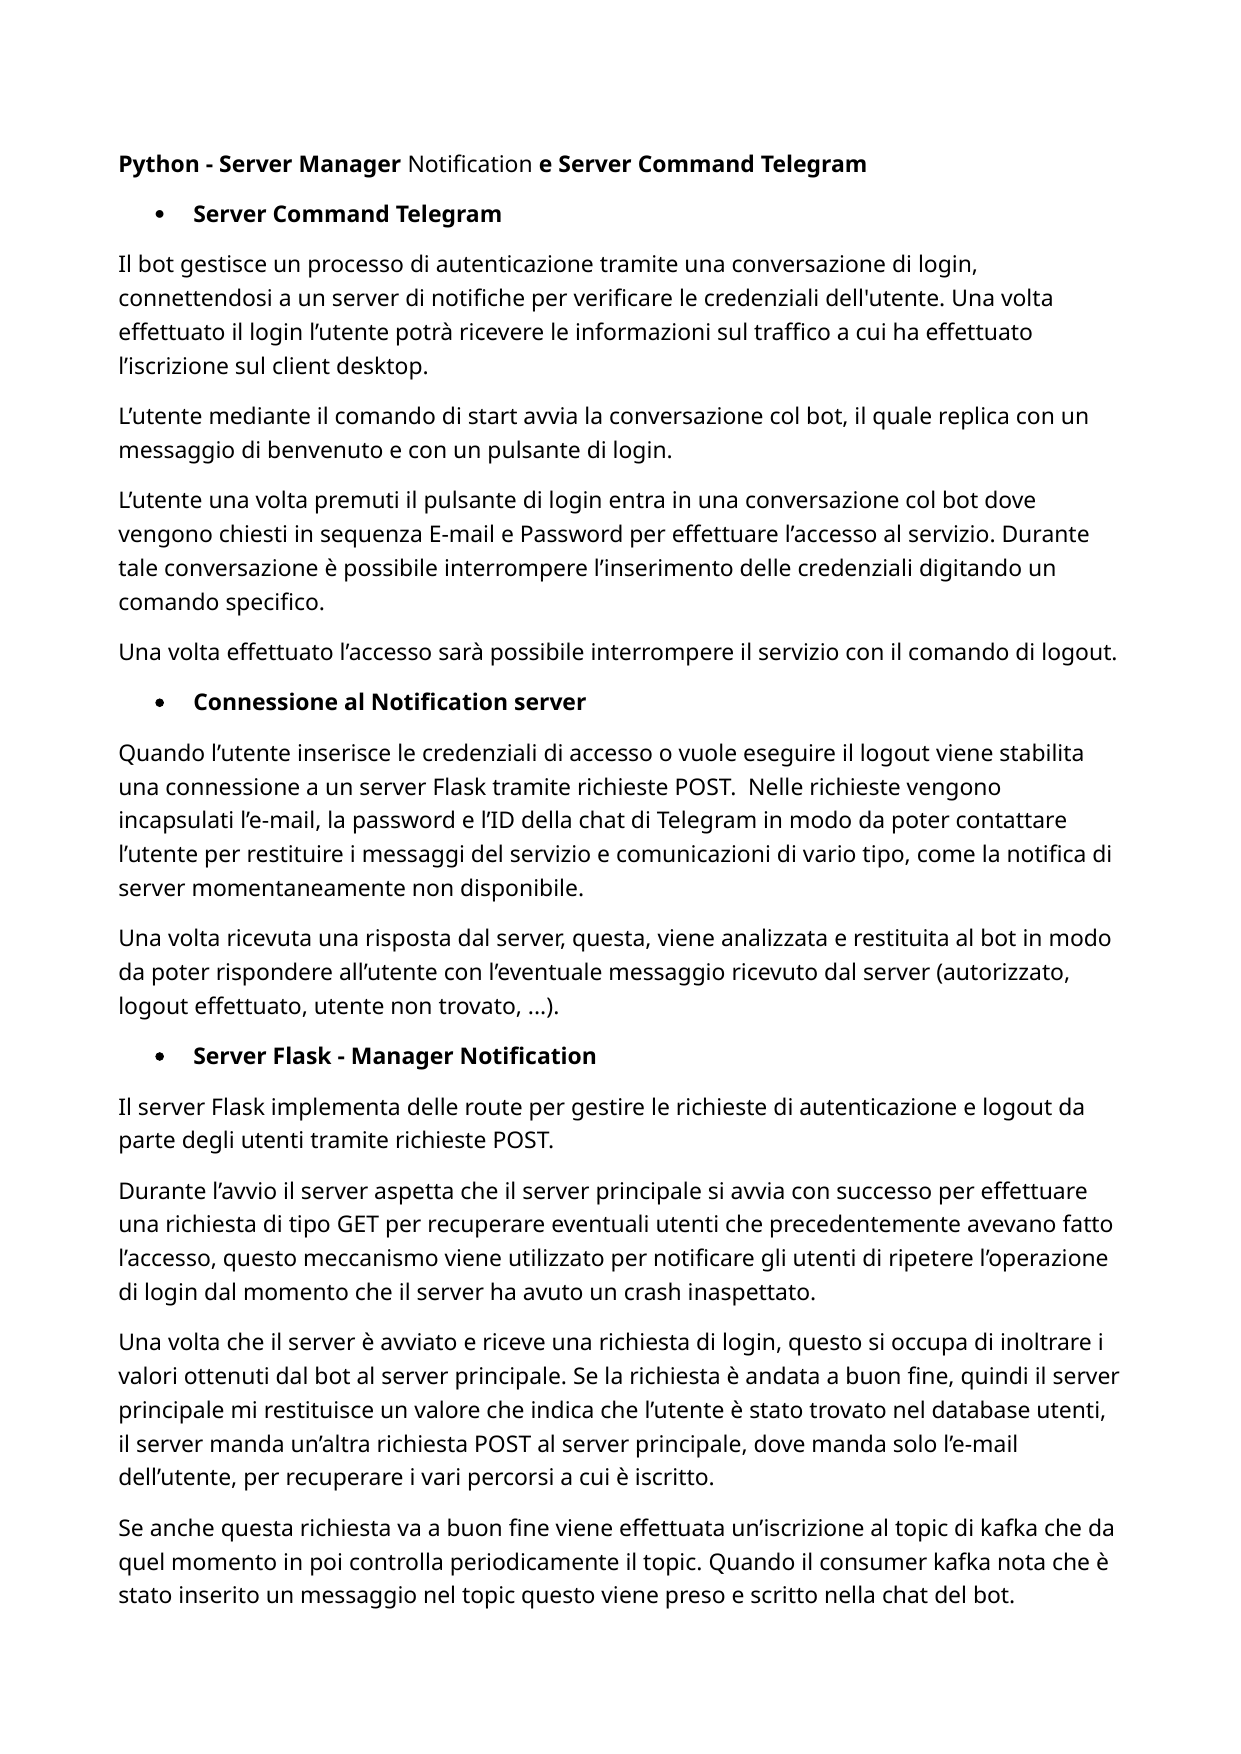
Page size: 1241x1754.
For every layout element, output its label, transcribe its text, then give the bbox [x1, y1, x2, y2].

text L’utente una volta premuti il pulsante di login entra in una conversazione col bot dove vengono chiesti in sequenza E-mail e Password per effettuare l’accesso al servizio. Durante tale conversazione è possibile interrompere l’inserimento delle credenziali digitando un comando specifico. [118, 484, 1122, 617]
text Una volta effettuato l’accesso sarà possibile interrompere il servizio con il comando di logout. [118, 636, 1122, 667]
text Se anche questa richiesta va a buon fine viene effettuata un’iscrizione al topic di kafka che da quel momento in poi controlla periodicamente il topic. Quando il consumer kafka nota che è stato inserito un messaggio nel topic questo viene preso e scritto nella chat del bot. [118, 1512, 1122, 1611]
list Server Command Telegram [156, 198, 1122, 229]
text Il bot gestisce un processo di autenticazione tramite una conversazione di login, connettendosi a un server di notifiche per verificare le credenziali dell'utente. Una volta effettuato il login l’utente potrà ricevere le informazioni sul traffico a cui ha effettuato l’iscrizione sul client desktop. [118, 248, 1122, 381]
list Connessione al Notification server [156, 686, 1122, 718]
text Il server Flask implementa delle route per gestire le richieste di autenticazione e logout da parte degli utenti tramite richieste POST. [118, 1091, 1122, 1156]
text Python - Server Manager Notification e Server Command Telegram [118, 148, 1122, 179]
text L’utente mediante il comando di start avvia la conversazione col bot, il quale replica con un messaggio di benvenuto e con un pulsante di login. [118, 400, 1122, 465]
text Una volta che il server è avviato e riceve una richiesta di login, questo si occupa di inoltrare i valori ottenuti dal bot al server principale. Se la richiesta è andata a buon fine, quindi il server principale mi restituisce un valore che indica che l’utente è stato trovato nel database utenti, il server manda un’altra richiesta POST al server principale, dove manda solo l’e-mail dell’utente, per recuperare i vari percorsi a cui è iscritto. [118, 1326, 1122, 1493]
text Una volta ricevuta una risposta dal server, questa, viene analizzata e restituita al bot in modo da poter rispondere all’utente con l’eventuale messaggio ricevuto dal server (autorizzato, logout effettuato, utente non trovato, ...). [118, 922, 1122, 1021]
text Durante l’avvio il server aspetta che il server principale si avvia con successo per effettuare una richiesta di tipo GET per recuperare eventuali utenti che precedentemente avevano fatto l’accesso, questo meccanismo viene utilizzato per notificare gli utenti di ripetere l’operazione di login dal momento che il server ha avuto un crash inaspettato. [118, 1175, 1122, 1307]
text Quando l’utente inserisce le credenziali di accesso o vuole eseguire il logout viene stabilita una connessione a un server Flask tramite richieste POST. Nelle richieste vengono incapsulati l’e-mail, la password e l’ID della chat di Telegram in modo da poter contattare l’utente per restituire i messaggi del servizio e comunicazioni di vario tipo, come la notifica di server momentaneamente non disponibile. [118, 737, 1122, 903]
list Server Flask - Manager Notification [156, 1040, 1122, 1071]
